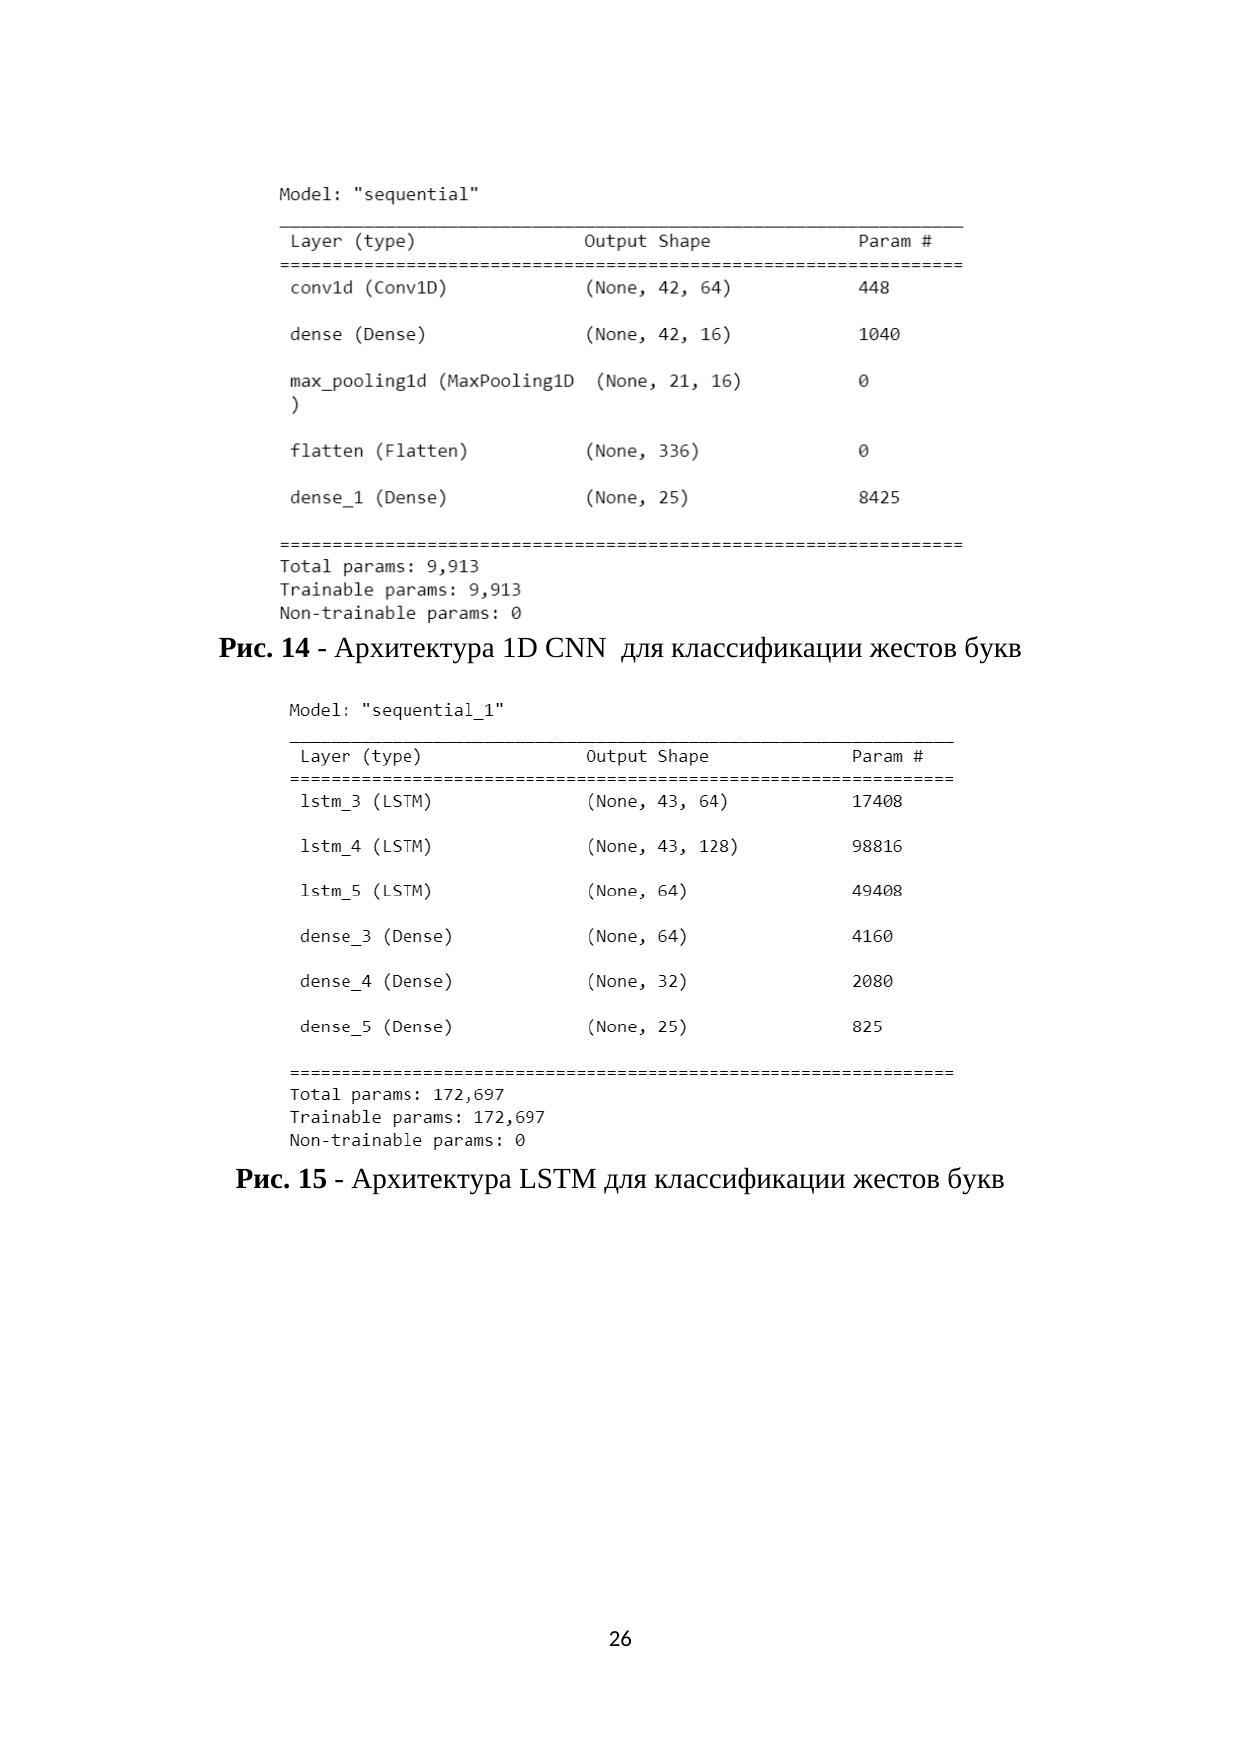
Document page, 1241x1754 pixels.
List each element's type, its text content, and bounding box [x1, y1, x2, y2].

picture [274, 183, 966, 626]
text Рис. 14 - Архитектура 1D CNN для классификации жестов букв [150, 631, 1090, 664]
picture [286, 700, 954, 1156]
text Рис. 15 - Архитектура LSTM для классификации жестов букв [150, 1161, 1090, 1194]
